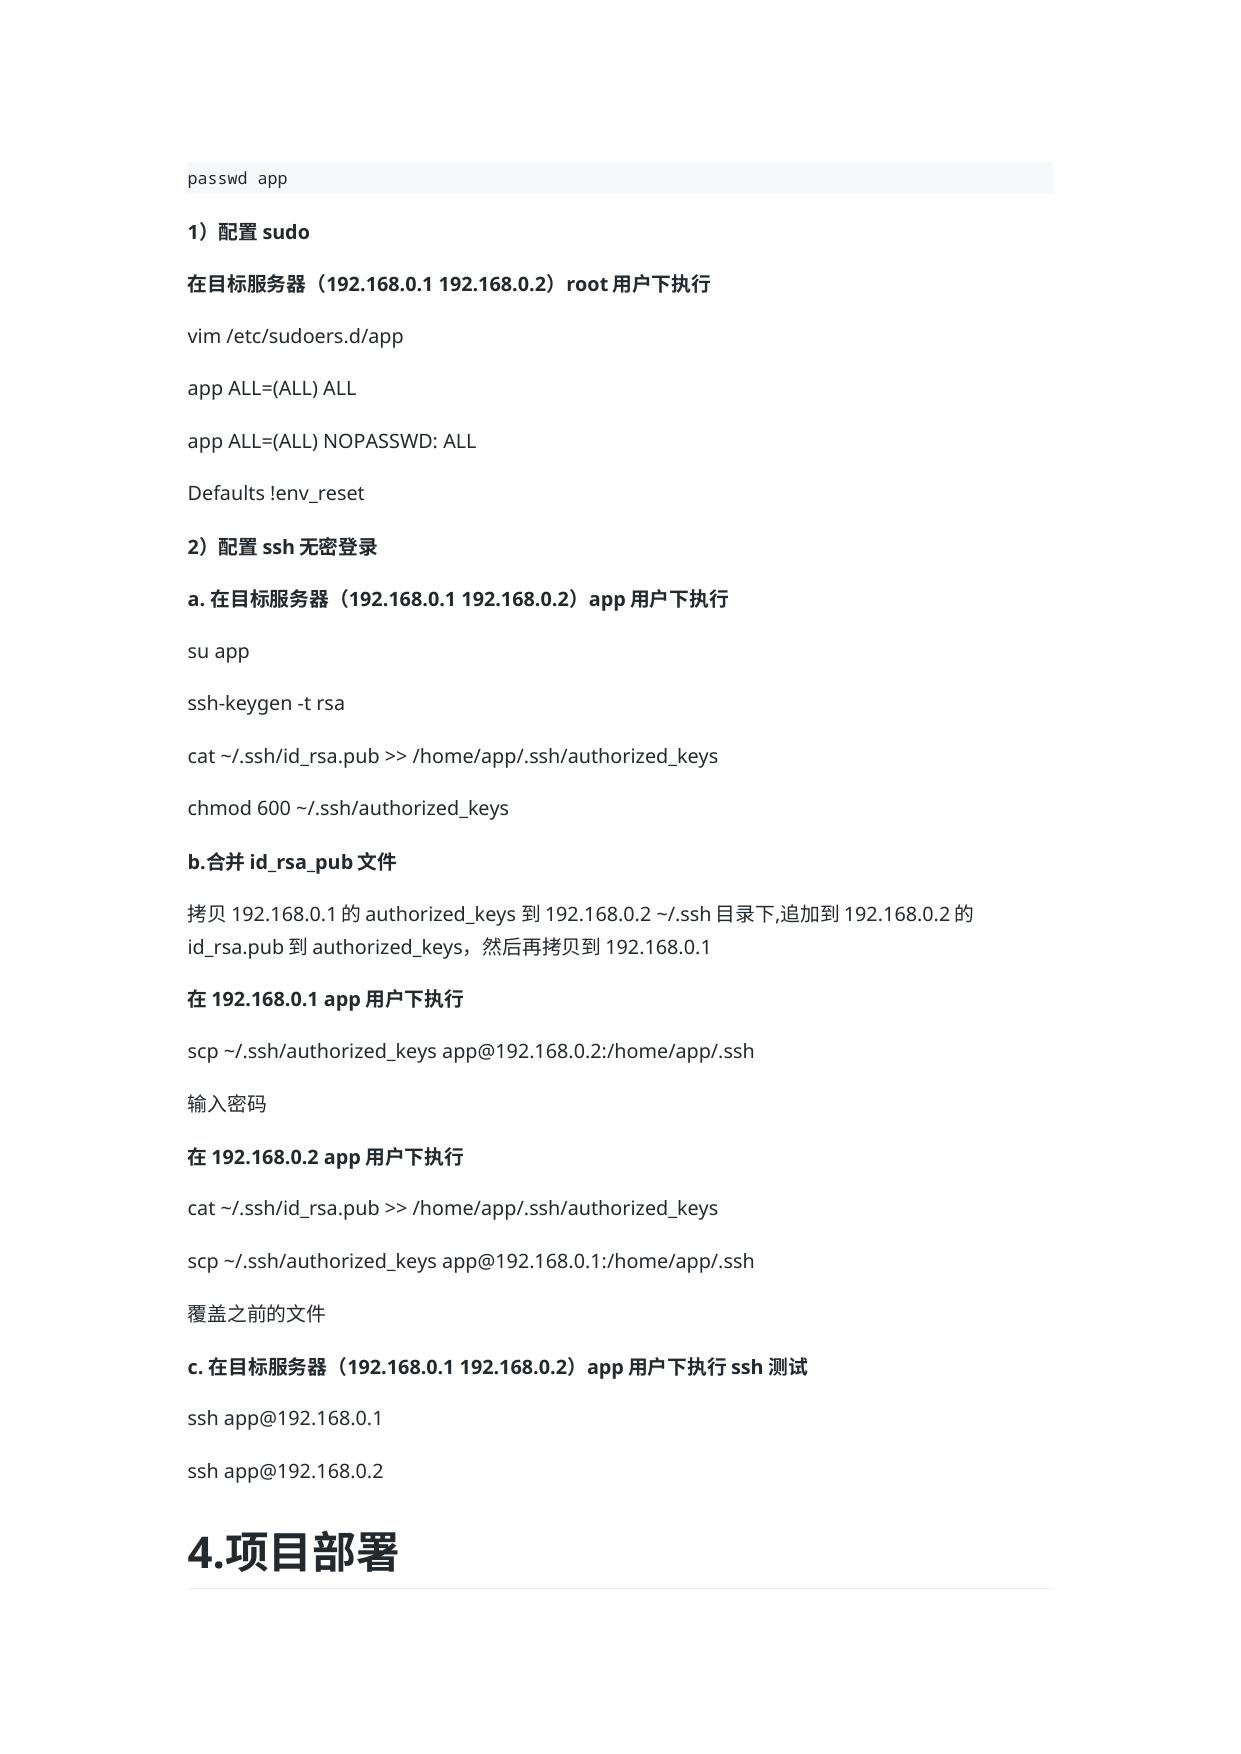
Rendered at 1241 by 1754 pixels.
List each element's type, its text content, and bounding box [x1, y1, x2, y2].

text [187, 267, 1053, 299]
subtitle 4.项目部署 [187, 1517, 1053, 1589]
text ssh-keygen -t rsa [187, 687, 1053, 719]
text 在192.168.0.1 app用户下执行 [187, 982, 1053, 1014]
text app ALL=(ALL) ALL [187, 372, 1053, 404]
text scp ~/.ssh/authorized_keys app@192.168.0.1:/home/app/.ssh [187, 1244, 1053, 1277]
text 1）配置sudo [187, 214, 1053, 247]
text scp ~/.ssh/authorized_keys app@192.168.0.2:/home/app/.ssh [187, 1034, 1053, 1067]
text chmod 600 ~/.ssh/authorized_keys [187, 792, 1053, 824]
text 在192.168.0.2 app用户下执行 [187, 1139, 1053, 1172]
text Defaults !env_reset [187, 477, 1053, 509]
text 覆盖之前的文件 [187, 1297, 1053, 1329]
text 拷贝192.168.0.1的authorized_keys 到192.168.0.2 ~/.ssh目录下,追加到192.168.0.2的id_rsa.pub到authorized_keys，然后再拷贝到192.168.0.1 [187, 897, 1053, 962]
text vim /etc/sudoers.d/app [187, 319, 1053, 352]
text 2）配置ssh无密登录 [187, 529, 1053, 562]
text ssh app@192.168.0.1 [187, 1402, 1053, 1434]
text app ALL=(ALL) NOPASSWD: ALL [187, 424, 1053, 457]
text ssh app@192.168.0.2 [187, 1454, 1053, 1487]
text b.合并id_rsa_pub文件 [187, 844, 1053, 877]
text c. 在目标服务器（192.168.0.1 192.168.0.2）app用户下执行ssh 测试 [187, 1349, 1053, 1382]
text passwd app [187, 162, 1053, 194]
text 输入密码 [187, 1087, 1053, 1119]
text a. 在目标服务器（192.168.0.1 192.168.0.2）app用户下执行 [187, 582, 1053, 614]
text cat ~/.ssh/id_rsa.pub >> /home/app/.ssh/authorized_keys [187, 739, 1053, 772]
text cat ~/.ssh/id_rsa.pub >> /home/app/.ssh/authorized_keys [187, 1192, 1053, 1224]
text su app [187, 634, 1053, 667]
